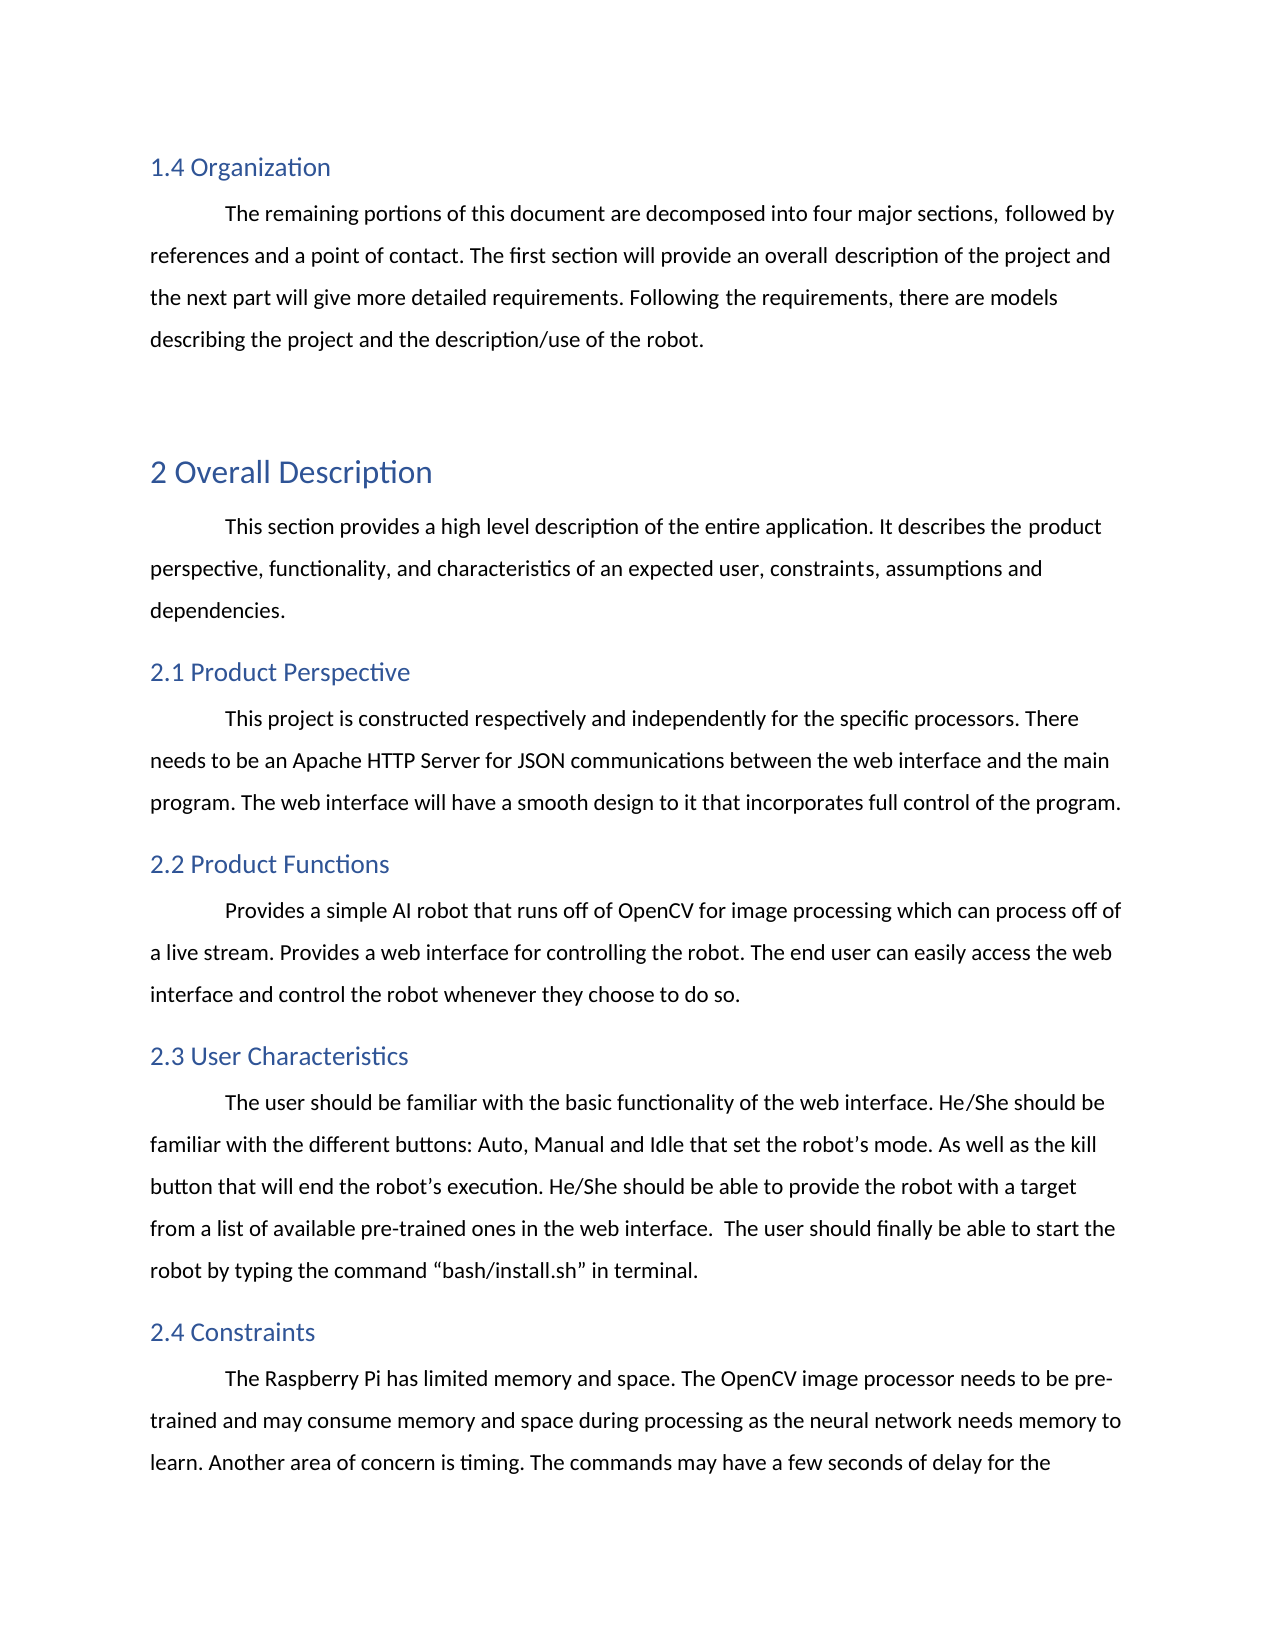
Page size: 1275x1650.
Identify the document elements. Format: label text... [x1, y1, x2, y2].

text This project is constructed respectively and independently for the specific processors. There needs to be an Apache HTTP Server for JSON communications between the web interface and the main program. The web interface will have a smooth design to it that incorporates full control of the program. [150, 704, 1125, 816]
subtitle 2.4 Constraints [150, 1315, 1125, 1348]
text This section provides a high level description of the entire application. It describes the product perspective, functionality, and characteristics of an expected user, constraints, assumptions and dependencies. [150, 512, 1125, 624]
subtitle 2.1 Product Perspective [150, 655, 1125, 688]
subtitle 1.4 Organization [150, 150, 1125, 183]
subtitle 2.2 Product Functions [150, 847, 1125, 880]
text The remaining portions of this document are decomposed into four major sections, followed by references and a point of contact. The first section will provide an overall description of the project and the next part will give more detailed requirements. Following the requirements, there are models describing the project and the description/use of the robot. [150, 199, 1125, 353]
text Provides a simple AI robot that runs off of OpenCV for image processing which can process off of a live stream. Provides a web interface for controlling the robot. The end user can easily access the web interface and control the robot whenever they choose to do so. [150, 896, 1125, 1008]
text The user should be familiar with the basic functionality of the web interface. He/She should be familiar with the different buttons: Auto, Manual and Idle that set the robot’s mode. As well as the kill button that will end the robot’s execution. He/She should be able to provide the robot with a target from a list of available pre-trained ones in the web interface. The user should finally be able to start the robot by typing the command “bash/install.sh” in terminal. [150, 1088, 1125, 1284]
subtitle 2 Overall Description [150, 451, 1125, 492]
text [150, 1364, 1125, 1476]
subtitle 2.3 User Characteristics [150, 1039, 1125, 1072]
